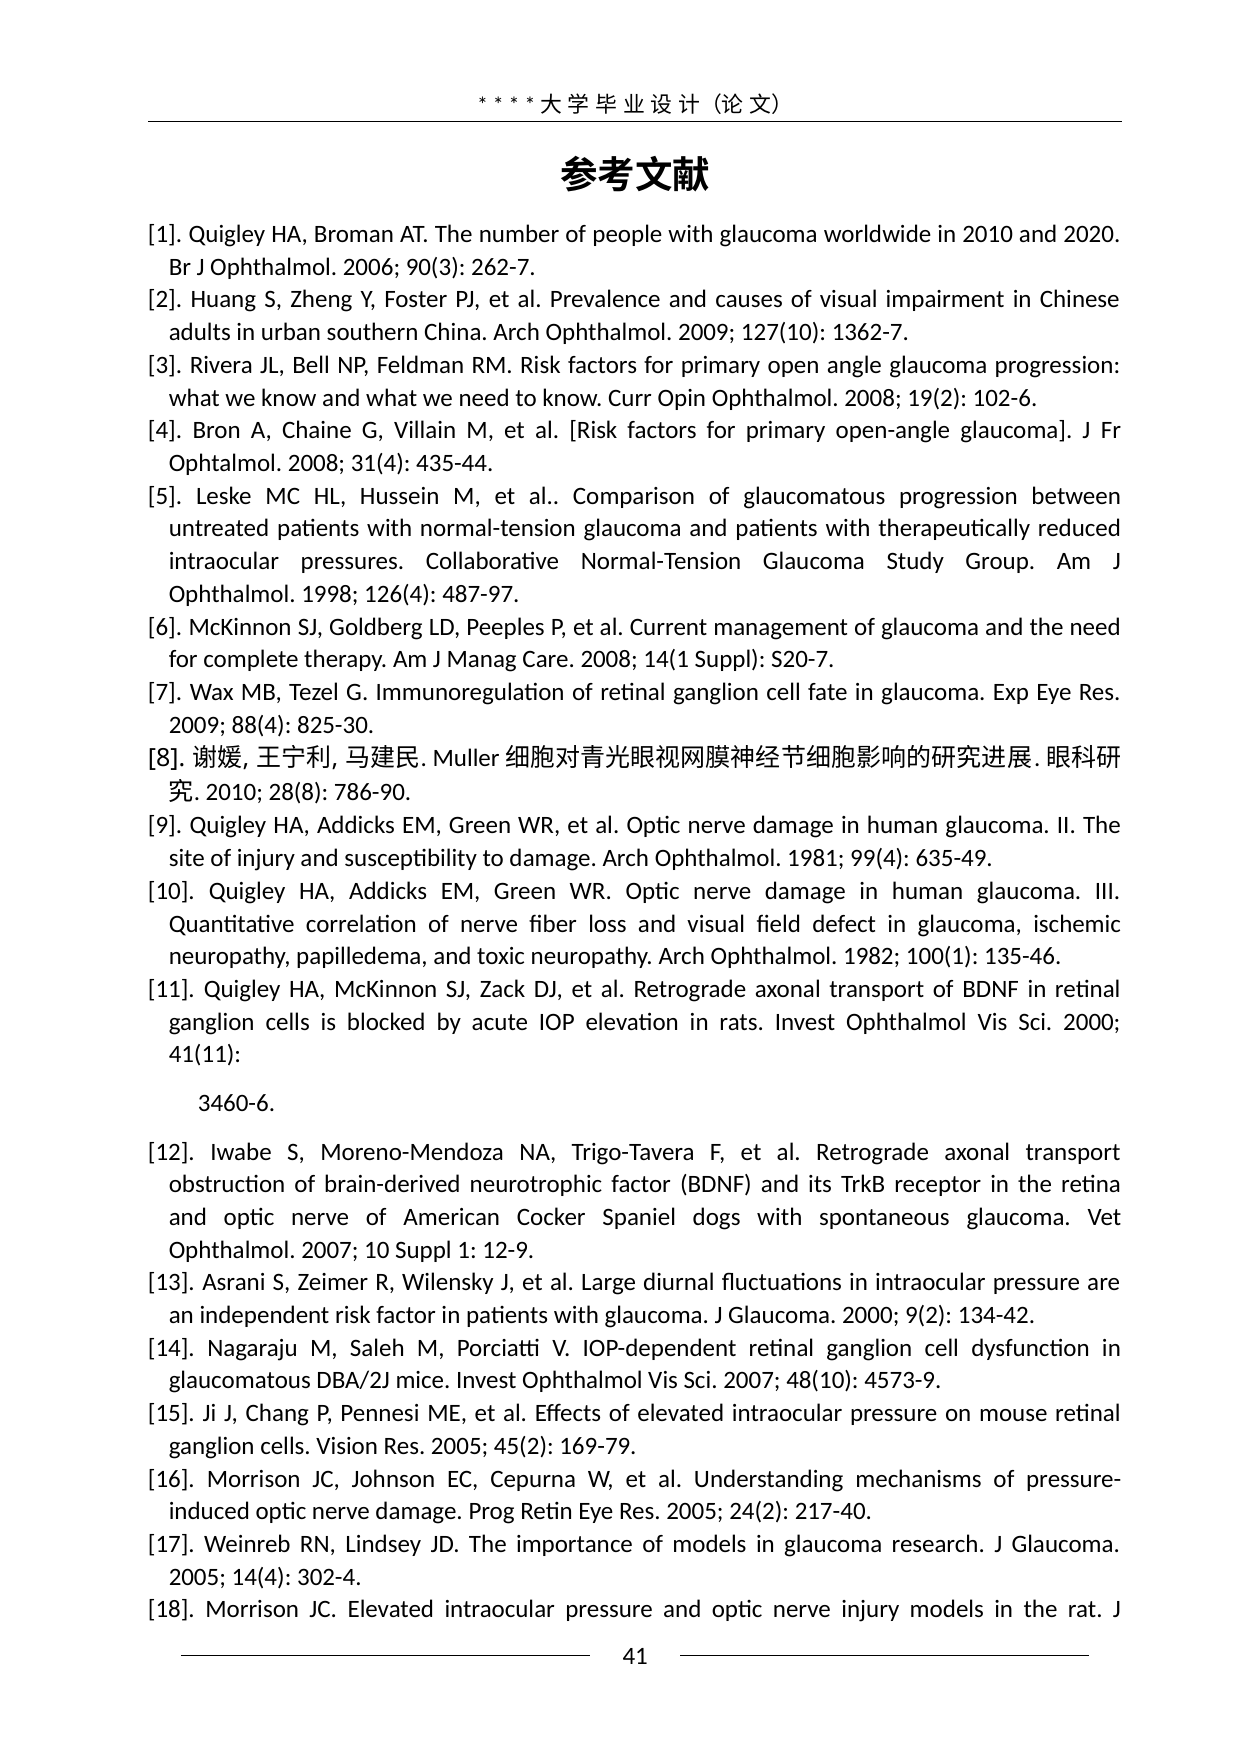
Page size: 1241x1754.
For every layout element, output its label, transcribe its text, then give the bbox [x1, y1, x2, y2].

text [15]. Ji J, Chang P, Pennesi ME, et al. Effects of elevated intraocular pressure on mouse retinal ganglion cells. Vision Res. 2005; 45(2): 169-79. [148, 1395, 1122, 1461]
text [4]. Bron A, Chaine G, Villain M, et al. [Risk factors for primary open-angle glaucoma]. J Fr Ophtalmol. 2008; 31(4): 435-44. [148, 412, 1122, 478]
text [16]. Morrison JC, Johnson EC, Cepurna W, et al. Understanding mechanisms of pressure-induced optic nerve damage. Prog Retin Eye Res. 2005; 24(2): 217-40. [148, 1461, 1122, 1526]
text [8]. 谢媛, 王宁利, 马建民. Muller细胞对青光眼视网膜神经节细胞影响的研究进展. 眼科研究. 2010; 28(8): 786-90. [148, 739, 1122, 807]
text [12]. Iwabe S, Moreno-Mendoza NA, Trigo-Tavera F, et al. Retrograde axonal transport obstruction of brain-derived neurotrophic factor (BDNF) and its TrkB receptor in the retina and optic nerve of American Cocker Spaniel dogs with spontaneous glaucoma. Vet Ophthalmol. 2007; 10 Suppl 1: 12-9. [148, 1133, 1122, 1264]
text [10]. Quigley HA, Addicks EM, Green WR. Optic nerve damage in human glaucoma. III. Quantitative correlation of nerve fiber loss and visual field defect in glaucoma, ischemic neuropathy, papilledema, and toxic neuropathy. Arch Ophthalmol. 1982; 100(1): 135-46. [148, 873, 1122, 971]
text [17]. Weinreb RN, Lindsey JD. The importance of models in glaucoma research. J Glaucoma. 2005; 14(4): 302-4. [148, 1526, 1122, 1591]
text [1]. Quigley HA, Broman AT. The number of people with glaucoma worldwide in 2010 and 2020. Br J Ophthalmol. 2006; 90(3): 262-7. [148, 216, 1122, 281]
text [3]. Rivera JL, Bell NP, Feldman RM. Risk factors for primary open angle glaucoma progression: what we know and what we need to know. Curr Opin Ophthalmol. 2008; 19(2): 102-6. [148, 347, 1122, 412]
text [5]. Leske MC HL, Hussein M, et al.. Comparison of glaucomatous progression between untreated patients with normal-tension glaucoma and patients with therapeutically reduced intraocular pressures. Collaborative Normal-Tension Glaucoma Study Group. Am J Ophthalmol. 1998; 126(4): 487-97. [148, 478, 1122, 608]
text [148, 1591, 1122, 1624]
text [11]. Quigley HA, McKinnon SJ, Zack DJ, et al. Retrograde axonal transport of BDNF in retinal ganglion cells is blocked by acute IOP elevation in rats. Invest Ophthalmol Vis Sci. 2000; 41(11): [148, 971, 1122, 1069]
text [13]. Asrani S, Zeimer R, Wilensky J, et al. Large diurnal fluctuations in intraocular pressure are an independent risk factor in patients with glaucoma. J Glaucoma. 2000; 9(2): 134-42. [148, 1264, 1122, 1330]
text [14]. Nagaraju M, Saleh M, Porciatti V. IOP-dependent retinal ganglion cell dysfunction in glaucomatous DBA/2J mice. Invest Ophthalmol Vis Sci. 2007; 48(10): 4573-9. [148, 1330, 1122, 1395]
text 参考文献 [148, 148, 1122, 200]
text [6]. McKinnon SJ, Goldberg LD, Peeples P, et al. Current management of glaucoma and the need for complete therapy. Am J Manag Care. 2008; 14(1 Suppl): S20-7. [148, 608, 1122, 674]
text [7]. Wax MB, Tezel G. Immunoregulation of retinal ganglion cell fate in glaucoma. Exp Eye Res. 2009; 88(4): 825-30. [148, 674, 1122, 739]
text [2]. Huang S, Zheng Y, Foster PJ, et al. Prevalence and causes of visual impairment in Chinese adults in urban southern China. Arch Ophthalmol. 2009; 127(10): 1362-7. [148, 281, 1122, 347]
text [9]. Quigley HA, Addicks EM, Green WR, et al. Optic nerve damage in human glaucoma. II. The site of injury and susceptibility to damage. Arch Ophthalmol. 1981; 99(4): 635-49. [148, 807, 1122, 873]
text 3460-6. [148, 1069, 1122, 1117]
